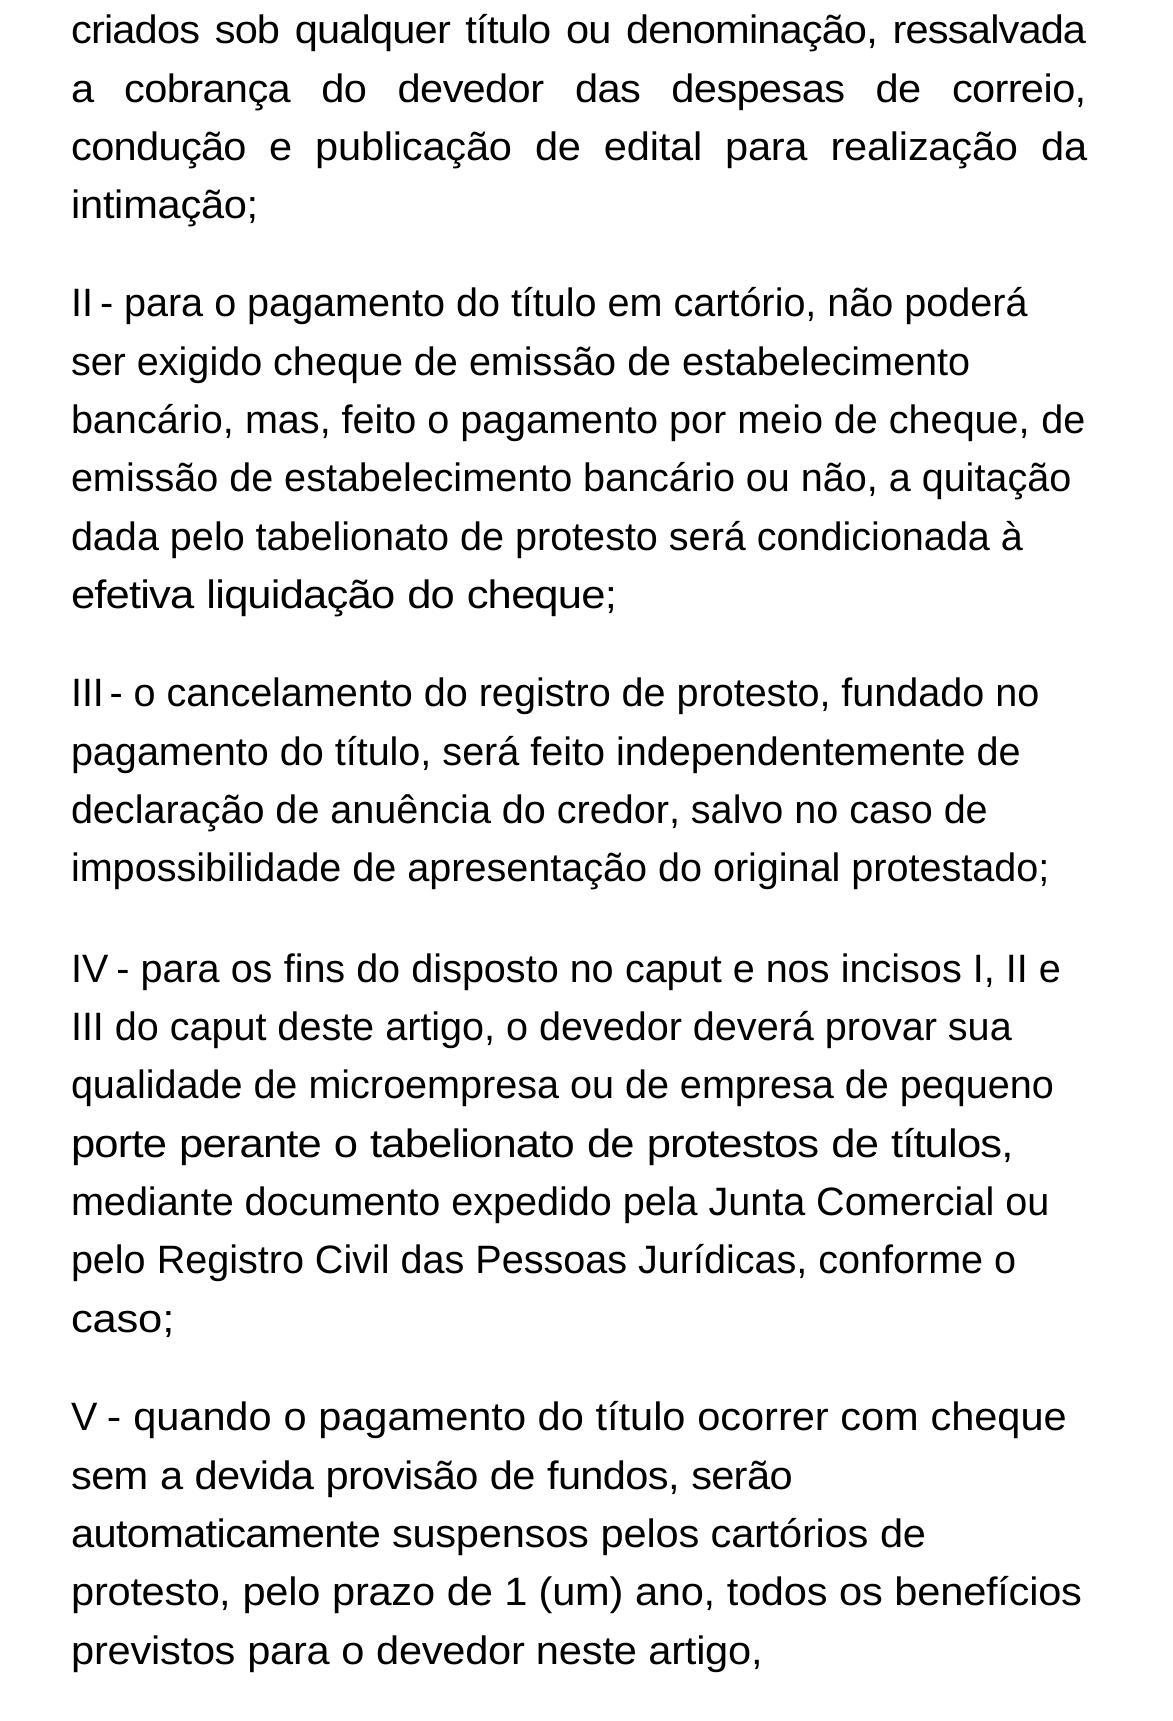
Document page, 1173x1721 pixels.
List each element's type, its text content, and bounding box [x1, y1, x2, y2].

list - o cancelamento do registro de protesto, fundado no pagamento do título, será feito independentemente de declaração de anuência do credor, salvo no caso de impossibilidade de apresentação do original protestado; [71, 670, 1062, 890]
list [71, 1393, 1092, 1672]
list - para os fins do disposto no caput e nos incisos I, II e III do caput deste artigo, o devedor deverá provar sua qualidade de microempresa ou de empresa de pequeno porte perante o tabelionato de protestos de títulos, mediante documento expedido pela Junta Comercial ou pelo Registro Civil das Pessoas Jurídicas, conforme o caso; [71, 945, 1101, 1341]
text criados sob qualquer título ou denominação, ressalvada a cobrança do devedor das despesas de correio, condução e publicação de edital para realização da intimação; [71, 7, 1087, 227]
list - para o pagamento do título em cartório, não poderá ser exigido cheque de emissão de estabelecimento bancário, mas, feito o pagamento por meio de cheque, de emissão de estabelecimento bancário ou não, a quitação dada pelo tabelionato de protesto será condicionada à efetiva liquidação do cheque; [71, 280, 1089, 617]
